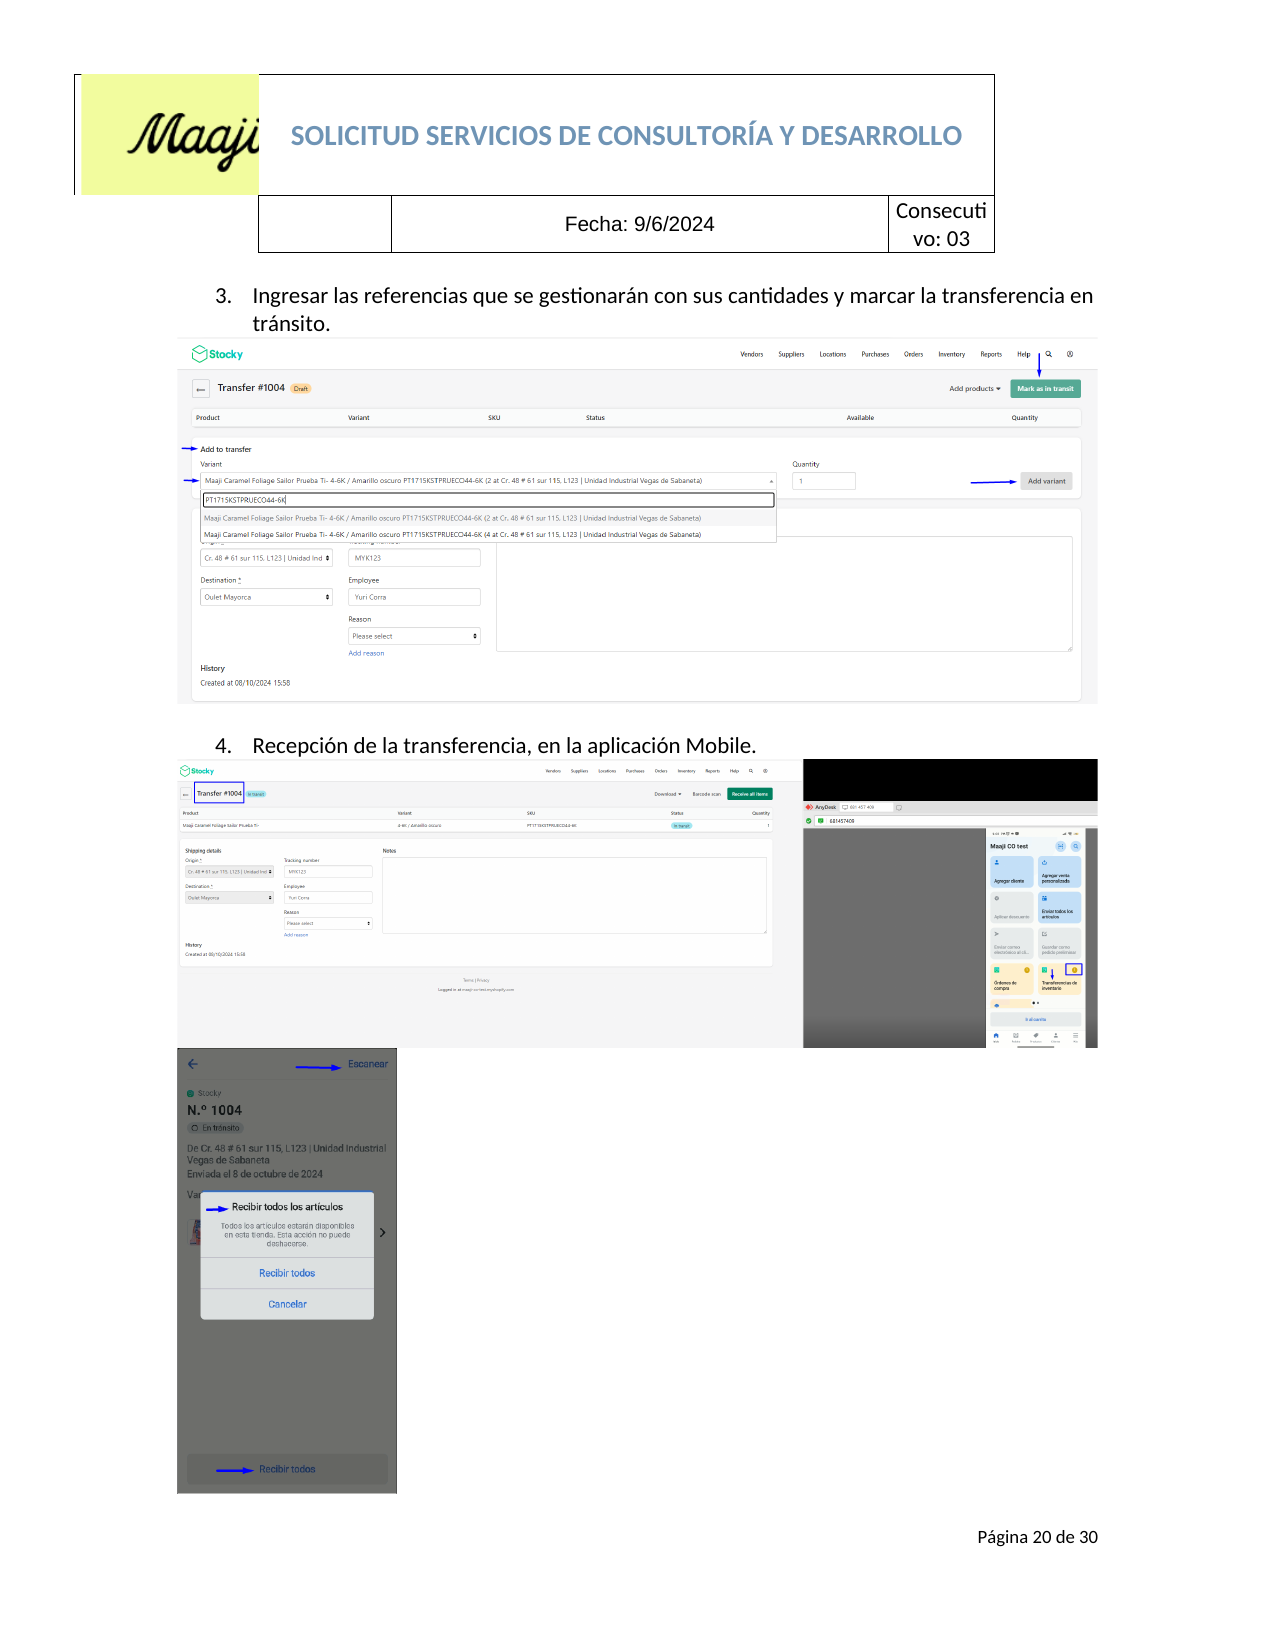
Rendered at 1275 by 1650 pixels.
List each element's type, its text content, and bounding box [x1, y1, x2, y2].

list Ingresar las referencias que se gestionarán con sus cantidades y marcar la transferencia en tránsito. [215, 281, 1098, 337]
picture [177, 337, 1098, 704]
picture [81, 74, 259, 195]
list Recepción de la transferencia, en la aplicación Mobile. [215, 731, 1098, 759]
picture [177, 759, 1098, 1494]
